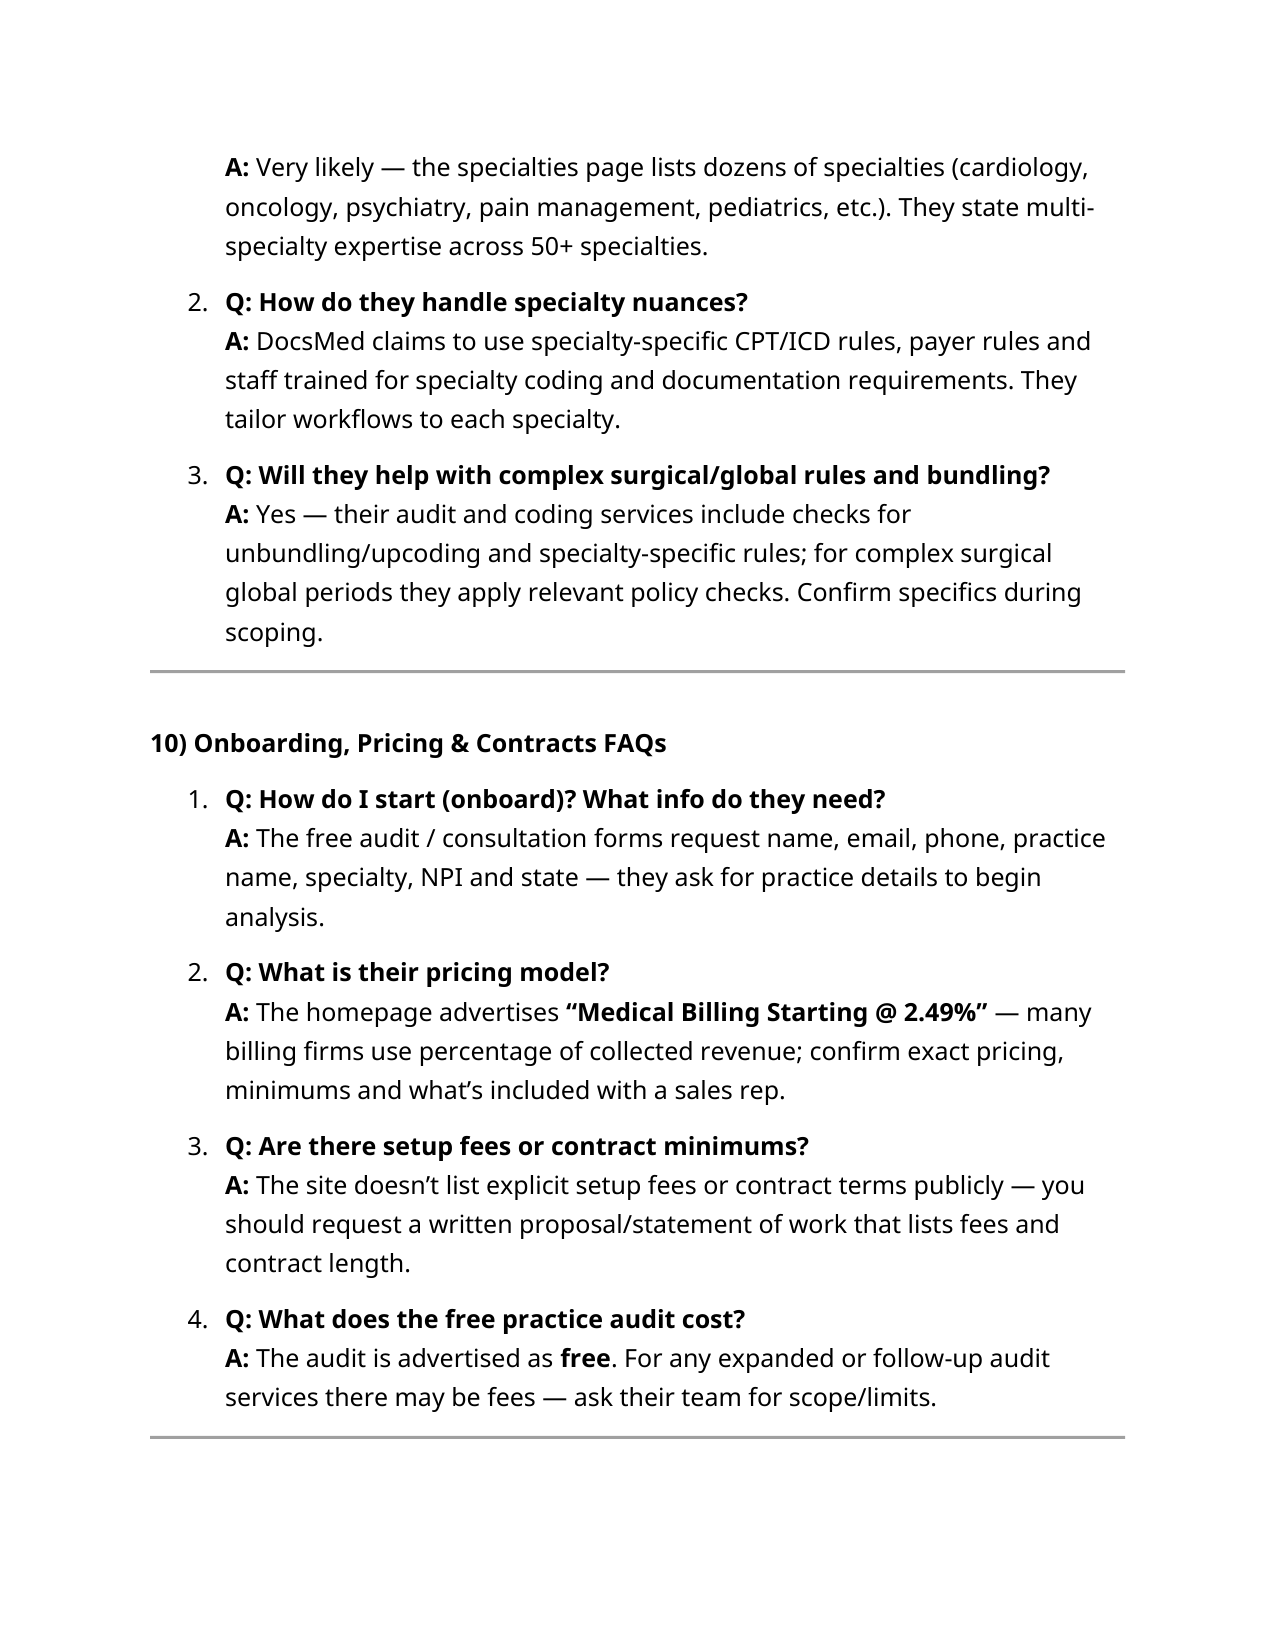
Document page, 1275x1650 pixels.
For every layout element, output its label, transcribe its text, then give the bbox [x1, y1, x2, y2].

list Q: How do I start (onboard)? What info do they need? A: The free audit / consultation forms request name, email, phone, practice name, specialty, NPI and state — they ask for practice details to begin analysis. [187, 782, 1125, 933]
list Q: Are there setup fees or contract minimums? A: The site doesn’t list explicit setup fees or contract terms publicly — you should request a written proposal/statement of work that lists fees and contract length. [187, 1128, 1125, 1280]
list Q: How do they handle specialty nuances? A: DocsMed claims to use specialty-specific CPT/ICD rules, payer rules and staff trained for specialty coding and documentation requirements. They tailor workflows to each specialty. [187, 284, 1125, 436]
list Q: Will they help with complex surgical/global rules and bundling? A: Yes — their audit and coding services include checks for unbundling/upcoding and specialty-specific rules; for complex surgical global periods they apply relevant policy checks. Confirm specifics during scoping. [187, 457, 1125, 648]
text 10) Onboarding, Pricing & Contracts FAQs [150, 726, 1125, 760]
list Q: What does the free practice audit cost? A: The audit is advertised as free. For any expanded or follow-up audit services there may be fees — ask their team for scope/limits. [187, 1302, 1125, 1414]
list Q: What is their pricing model? A: The homepage advertises “Medical Billing Starting @ 2.49%” — many billing firms use percentage of collected revenue; confirm exact pricing, minimums and what’s included with a sales rep. [187, 955, 1125, 1107]
